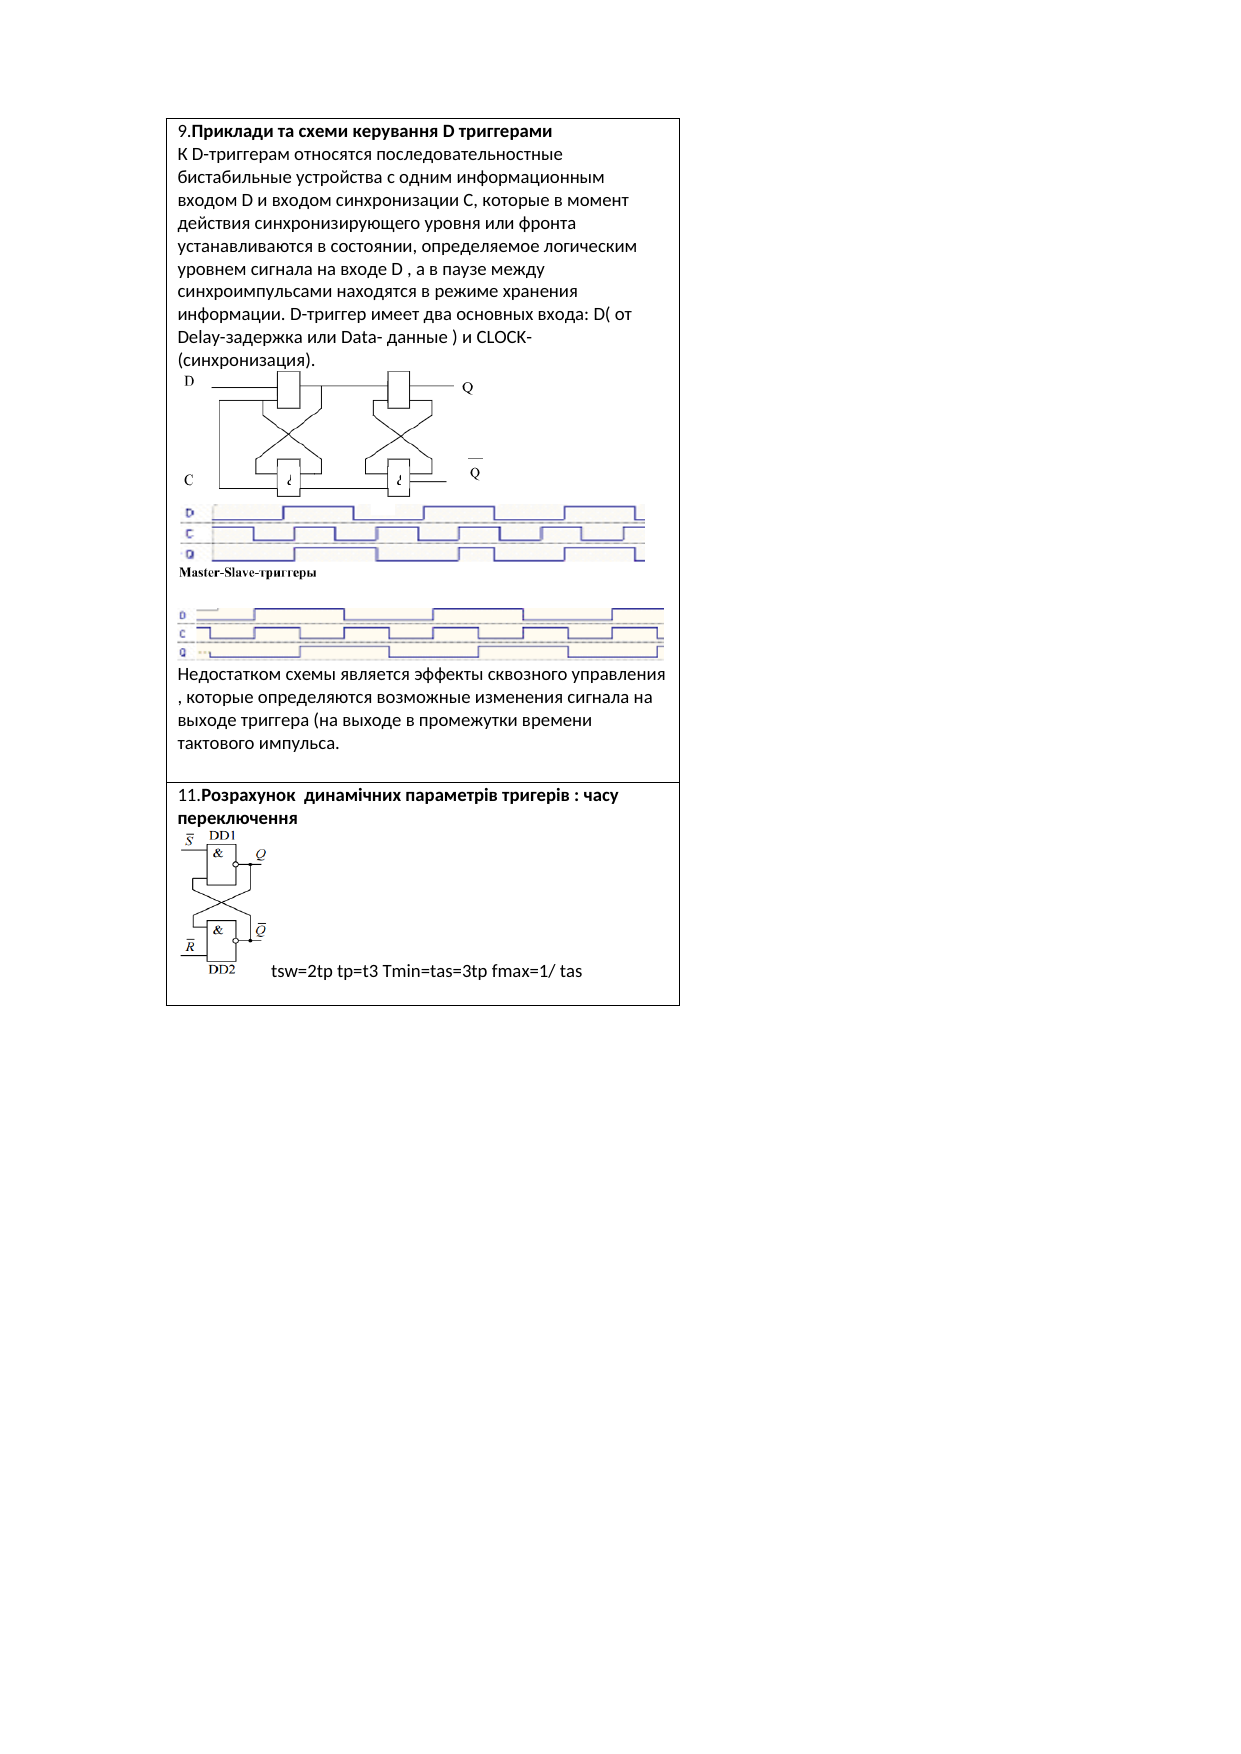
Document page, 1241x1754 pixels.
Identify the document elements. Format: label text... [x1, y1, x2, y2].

table_cell 11.Розрахунок динамічних параметрів тригерів : часу переключення tsw=2tp tp=t3 Tmin=tas=3tp fmax=1/ tas [167, 783, 679, 1005]
picture [177, 371, 668, 663]
table_header 9.Приклади та схеми керування D триггерами К D-триггерам относятся последовательностные бистабильные устройства с одним информационным входом D и входом синхронизации С, которые в момент действия синхронизирующего уровня или фронта устанавливаются в состоянии, определяемое логическим уровнем сигнала на входе D , а в паузе между синхроимпульсами находятся в режиме хранения информации. D-триггер имеет два основных входа: D( от Delay-задержка или Data- данные ) и CLOCK-(синхронизация). Недостатком схемы является эффекты сквозного управления , которые определяются возможные изменения сигнала на выходе триггера (на выходе в промежутки времени тактового импульса. [167, 119, 679, 782]
picture [177, 828, 271, 978]
